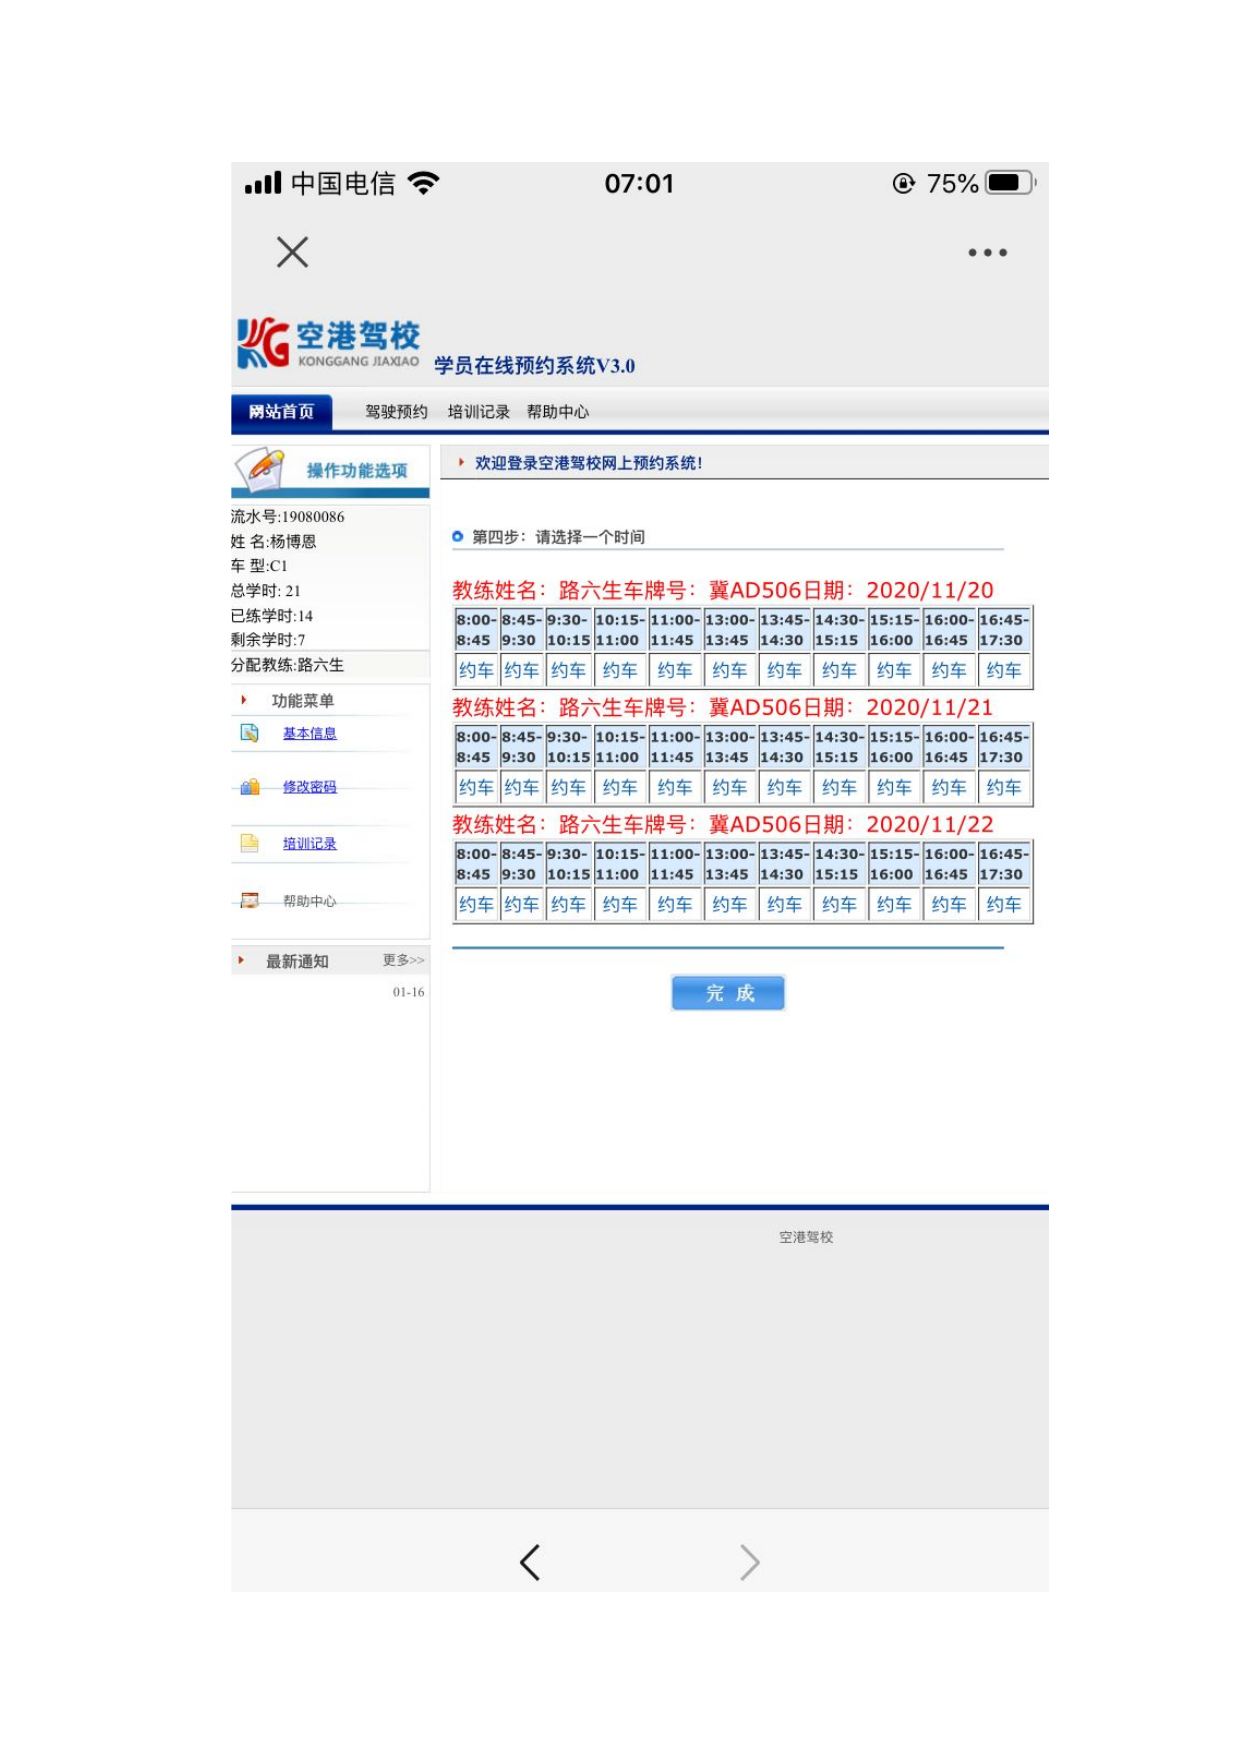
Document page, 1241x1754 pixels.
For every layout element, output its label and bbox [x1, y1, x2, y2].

picture [231, 162, 1049, 1592]
